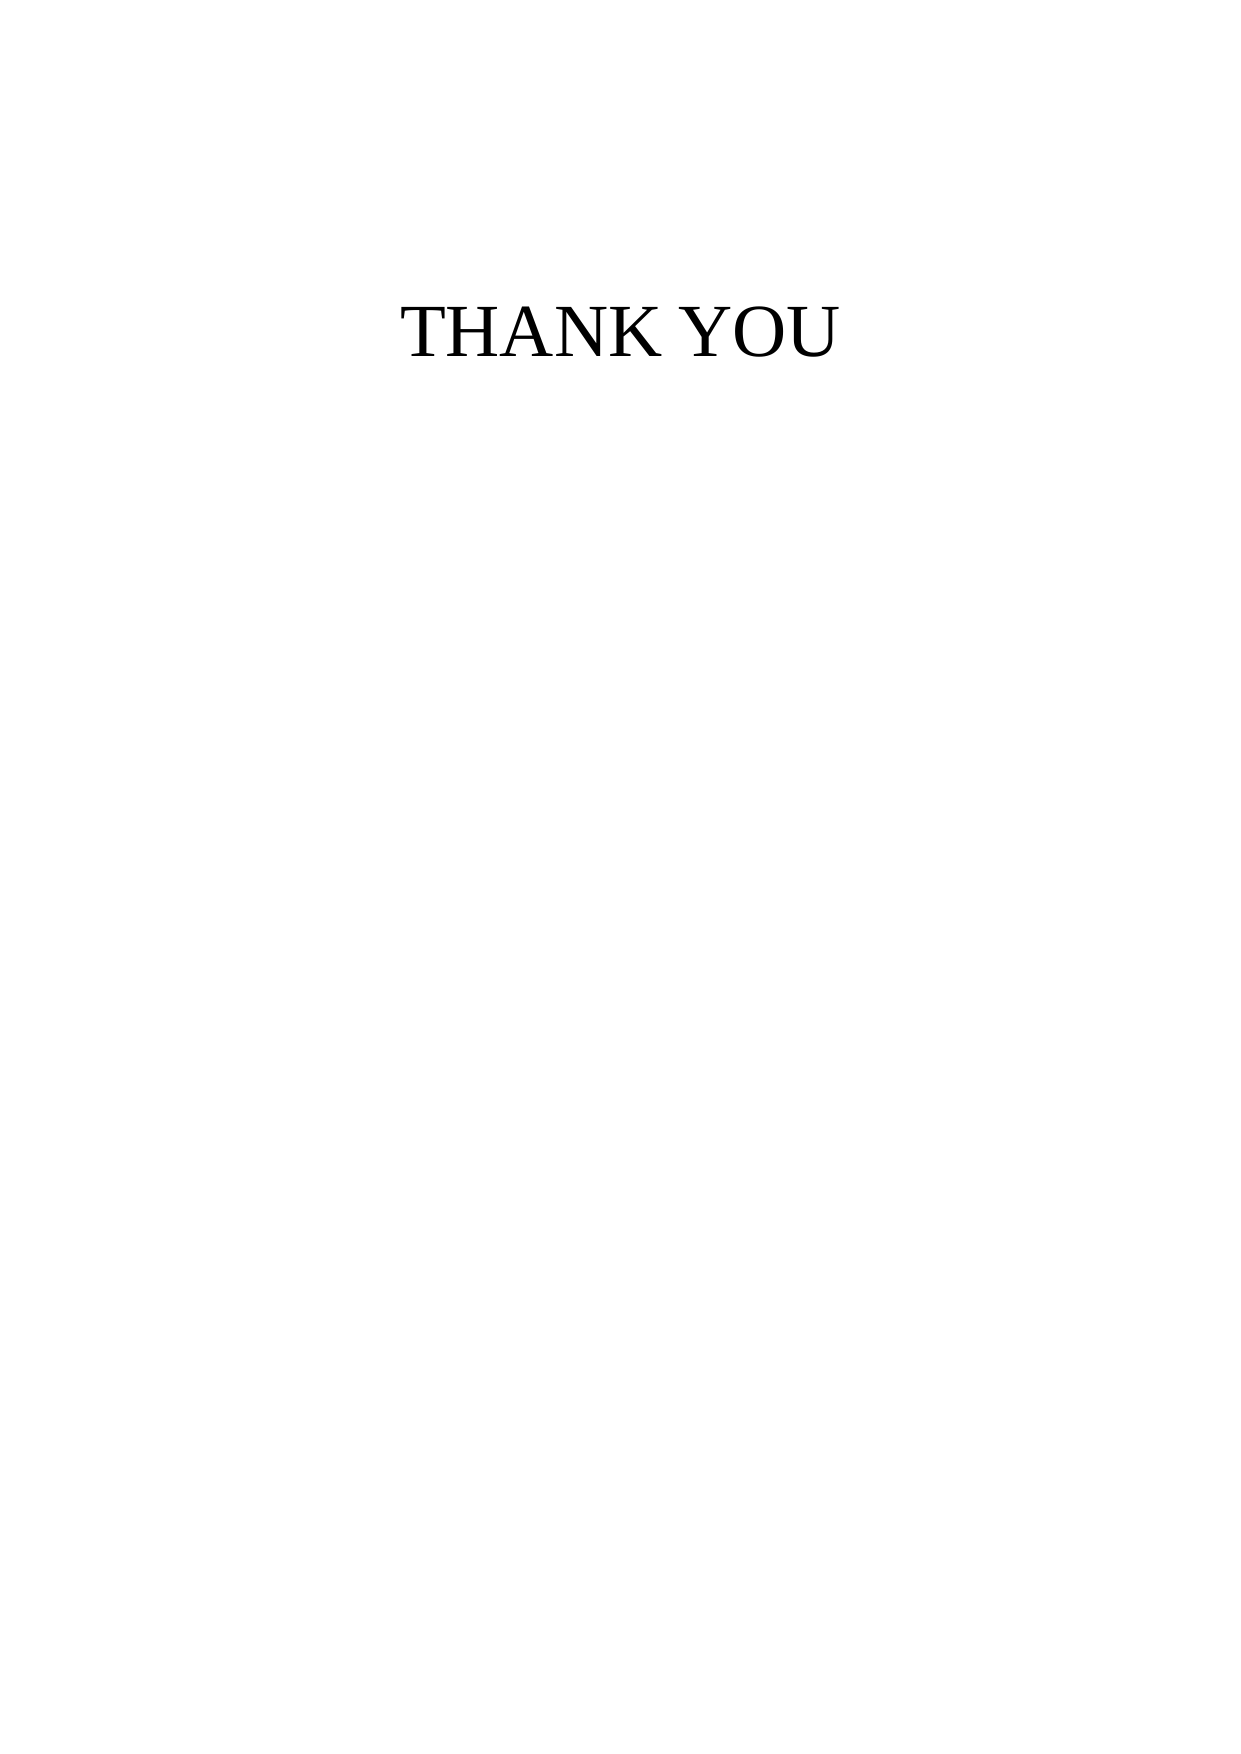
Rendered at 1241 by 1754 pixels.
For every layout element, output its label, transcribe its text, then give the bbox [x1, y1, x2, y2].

text THANK YOU [150, 287, 1090, 373]
